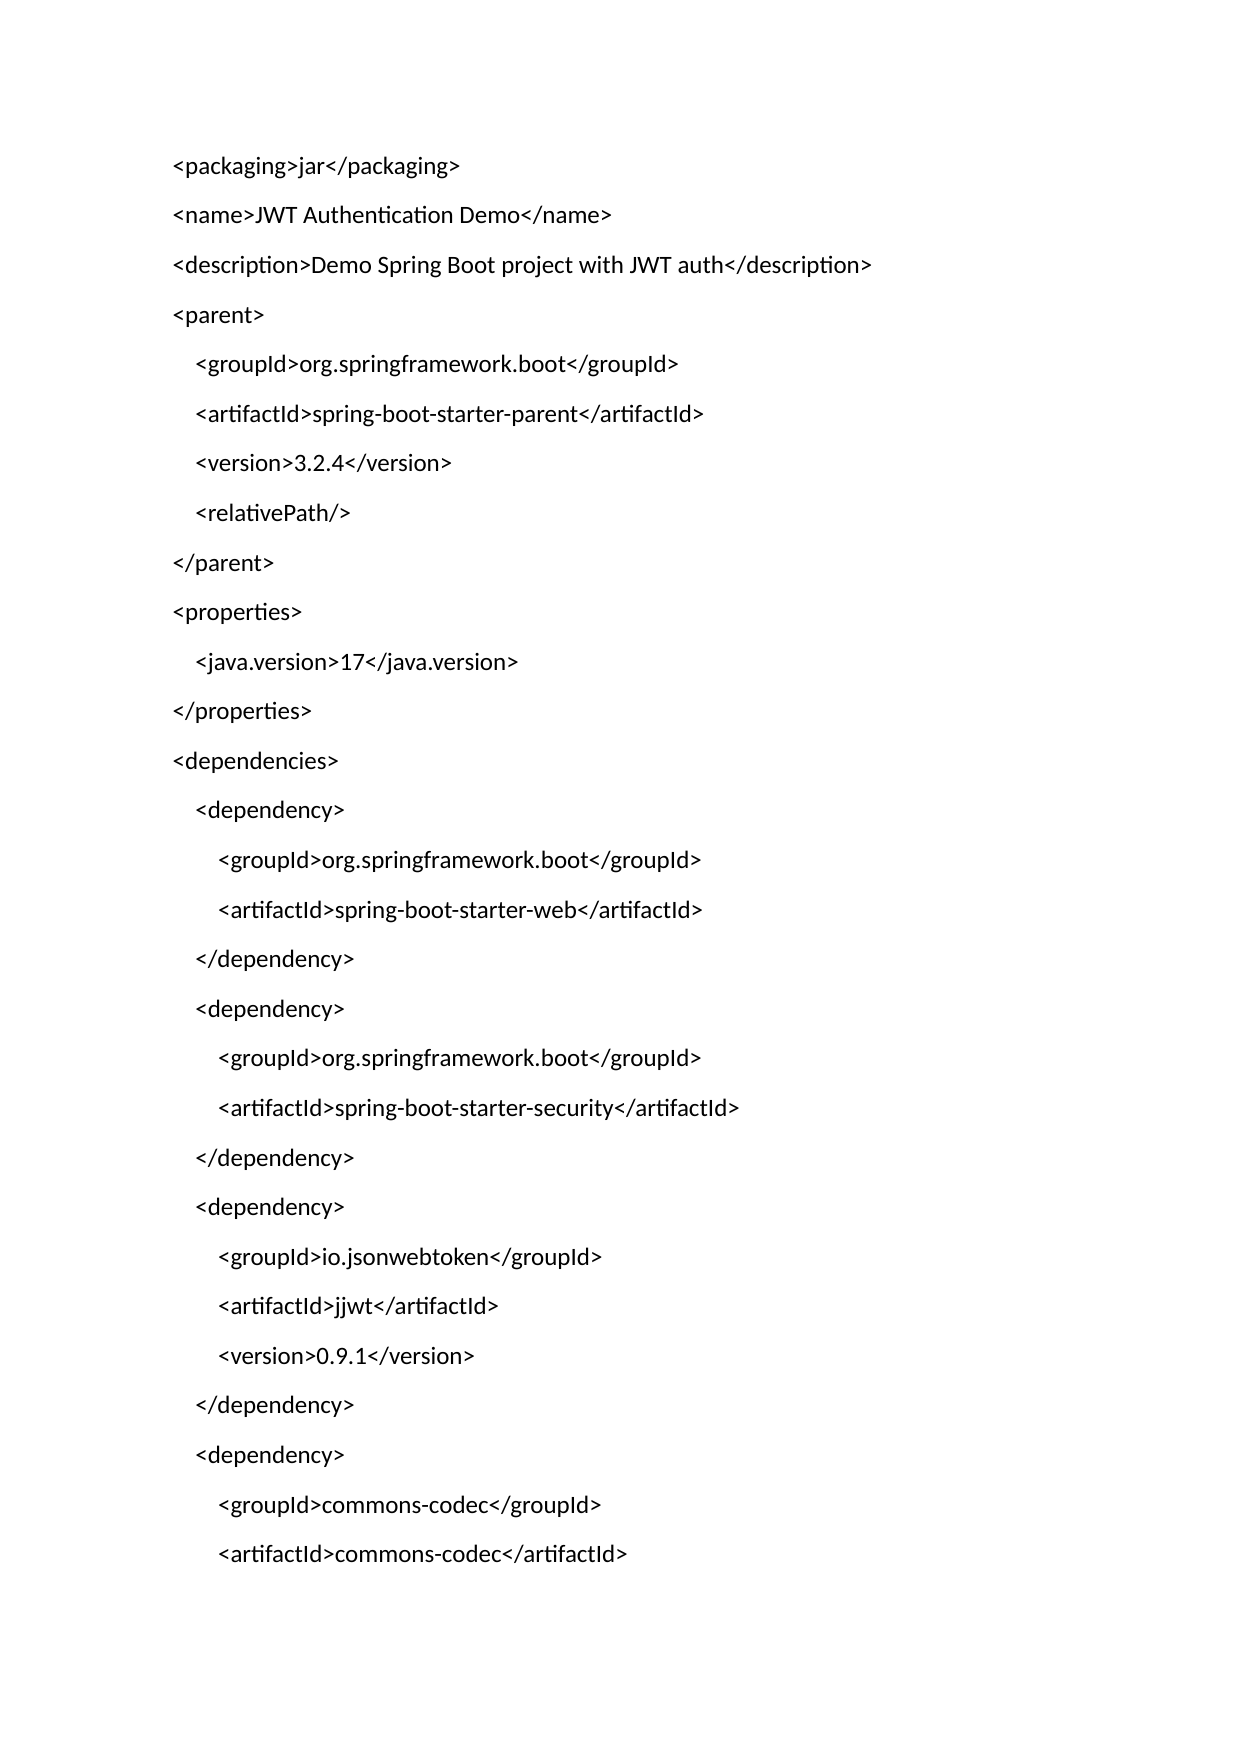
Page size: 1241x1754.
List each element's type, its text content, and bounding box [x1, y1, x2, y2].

text </dependency> [150, 1142, 1090, 1172]
text </dependency> [150, 1389, 1090, 1420]
text <relativePath/> [150, 497, 1090, 528]
text <dependencies> [150, 745, 1090, 776]
text <dependency> [150, 794, 1090, 825]
text <dependency> [150, 1439, 1090, 1470]
text <dependency> [150, 993, 1090, 1023]
text <groupId>commons-codec</groupId> [150, 1489, 1090, 1519]
text <version>0.9.1</version> [150, 1340, 1090, 1371]
text <packaging>jar</packaging> [150, 150, 1090, 181]
text <dependency> [150, 1191, 1090, 1222]
text <groupId>io.jsonwebtoken</groupId> [150, 1241, 1090, 1271]
text <artifactId>commons-codec</artifactId> [150, 1538, 1090, 1569]
text <artifactId>spring-boot-starter-security</artifactId> [150, 1092, 1090, 1123]
text <artifactId>spring-boot-starter-web</artifactId> [150, 894, 1090, 924]
text <groupId>org.springframework.boot</groupId> [150, 1042, 1090, 1073]
text <artifactId>jjwt</artifactId> [150, 1290, 1090, 1321]
text <groupId>org.springframework.boot</groupId> [150, 844, 1090, 875]
text <java.version>17</java.version> [150, 646, 1090, 676]
text <parent> [150, 299, 1090, 329]
text </dependency> [150, 943, 1090, 974]
text <groupId>org.springframework.boot</groupId> [150, 348, 1090, 379]
text </properties> [150, 695, 1090, 726]
text <description>Demo Spring Boot project with JWT auth</description> [150, 249, 1090, 280]
text <properties> [150, 596, 1090, 627]
text <version>3.2.4</version> [150, 447, 1090, 478]
text <name>JWT Authentication Demo</name> [150, 199, 1090, 230]
text </parent> [150, 547, 1090, 577]
text <artifactId>spring-boot-starter-parent</artifactId> [150, 398, 1090, 428]
